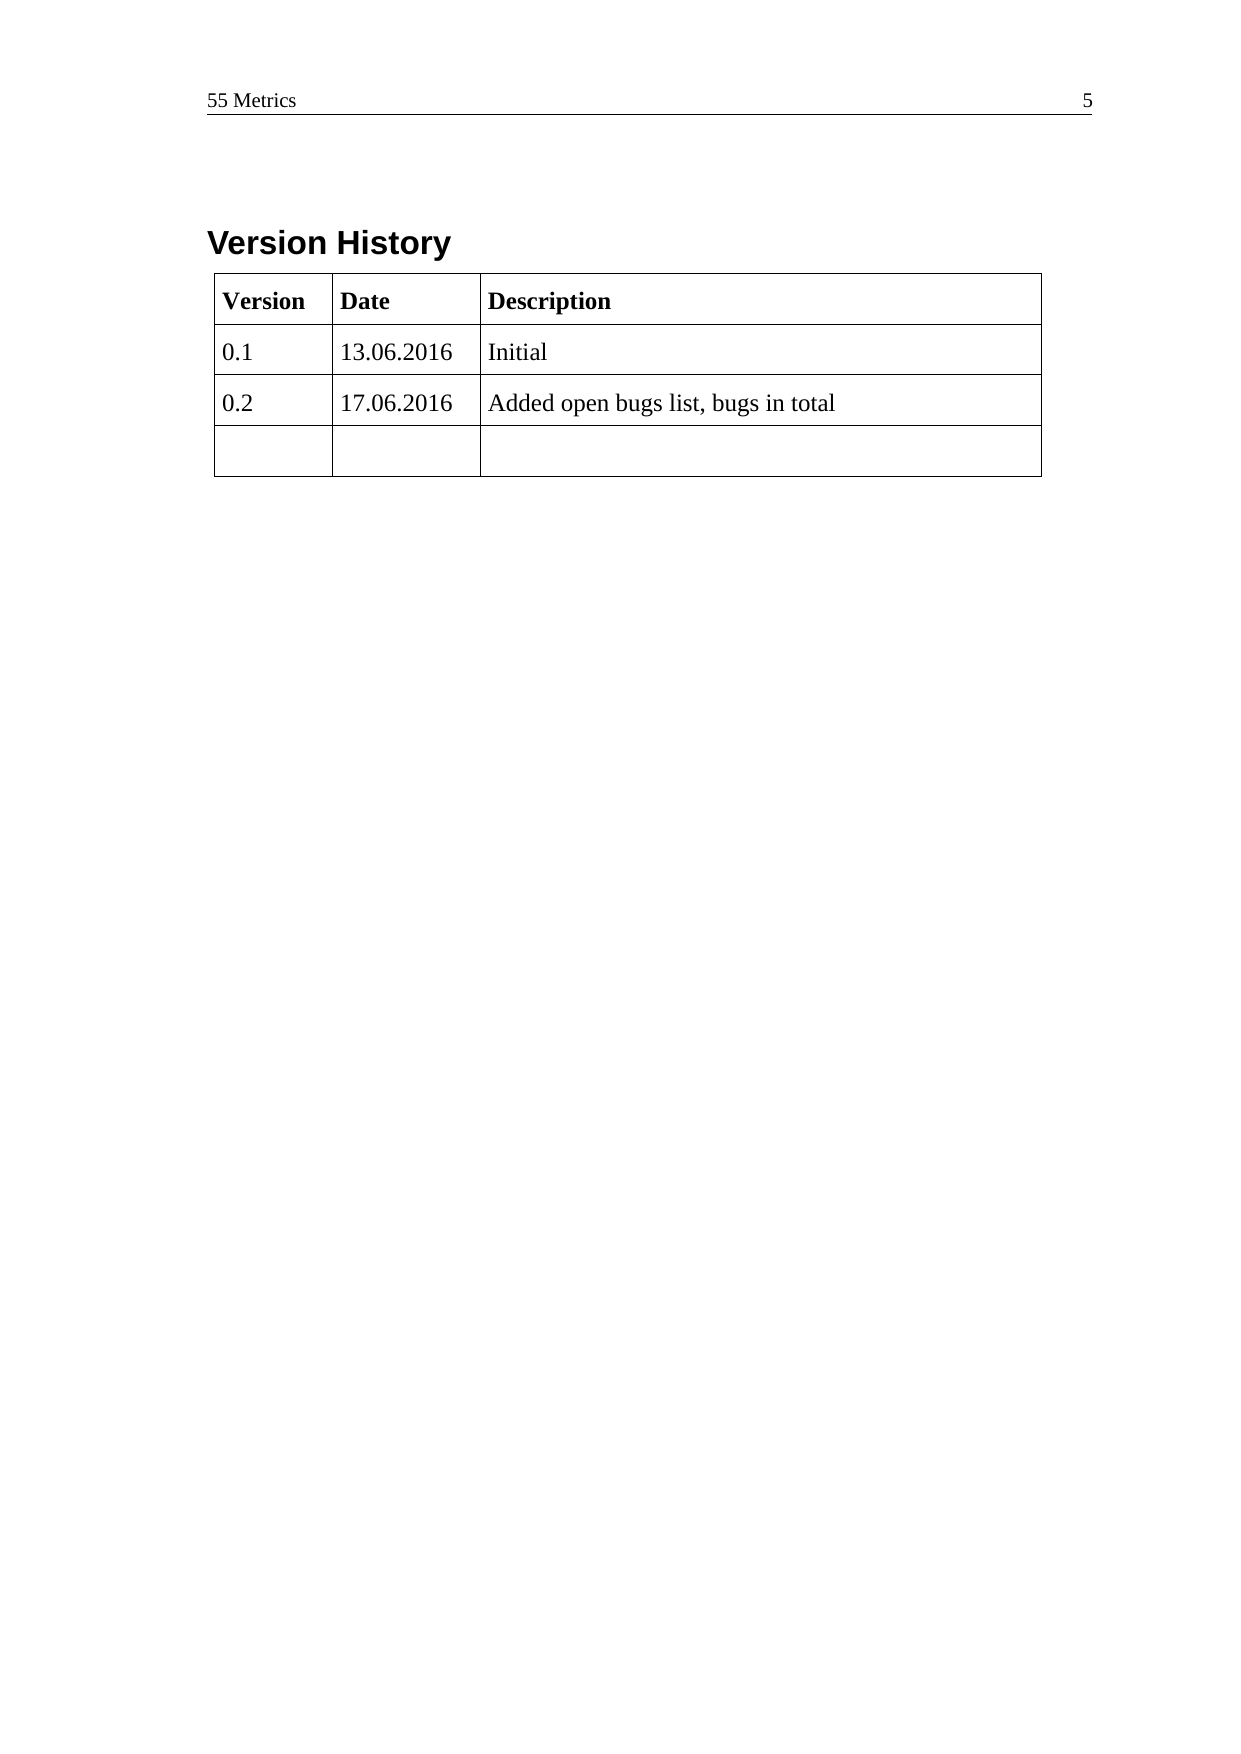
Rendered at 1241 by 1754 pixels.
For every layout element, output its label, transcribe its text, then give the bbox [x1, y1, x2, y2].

table_cell [215, 426, 332, 476]
table_cell [333, 426, 480, 476]
table_header Description [481, 274, 1041, 323]
table_cell 17.06.2016 [333, 375, 480, 425]
table_header Date [333, 274, 480, 323]
table_header Version [215, 274, 332, 323]
table_cell [481, 426, 1041, 476]
table_cell Added open bugs list, bugs in total [481, 375, 1041, 425]
subtitle Version History [207, 223, 1092, 261]
table_cell 13.06.2016 [333, 325, 480, 374]
table_cell Initial [481, 325, 1041, 374]
table_cell 0.2 [215, 375, 332, 425]
table_cell 0.1 [215, 325, 332, 374]
